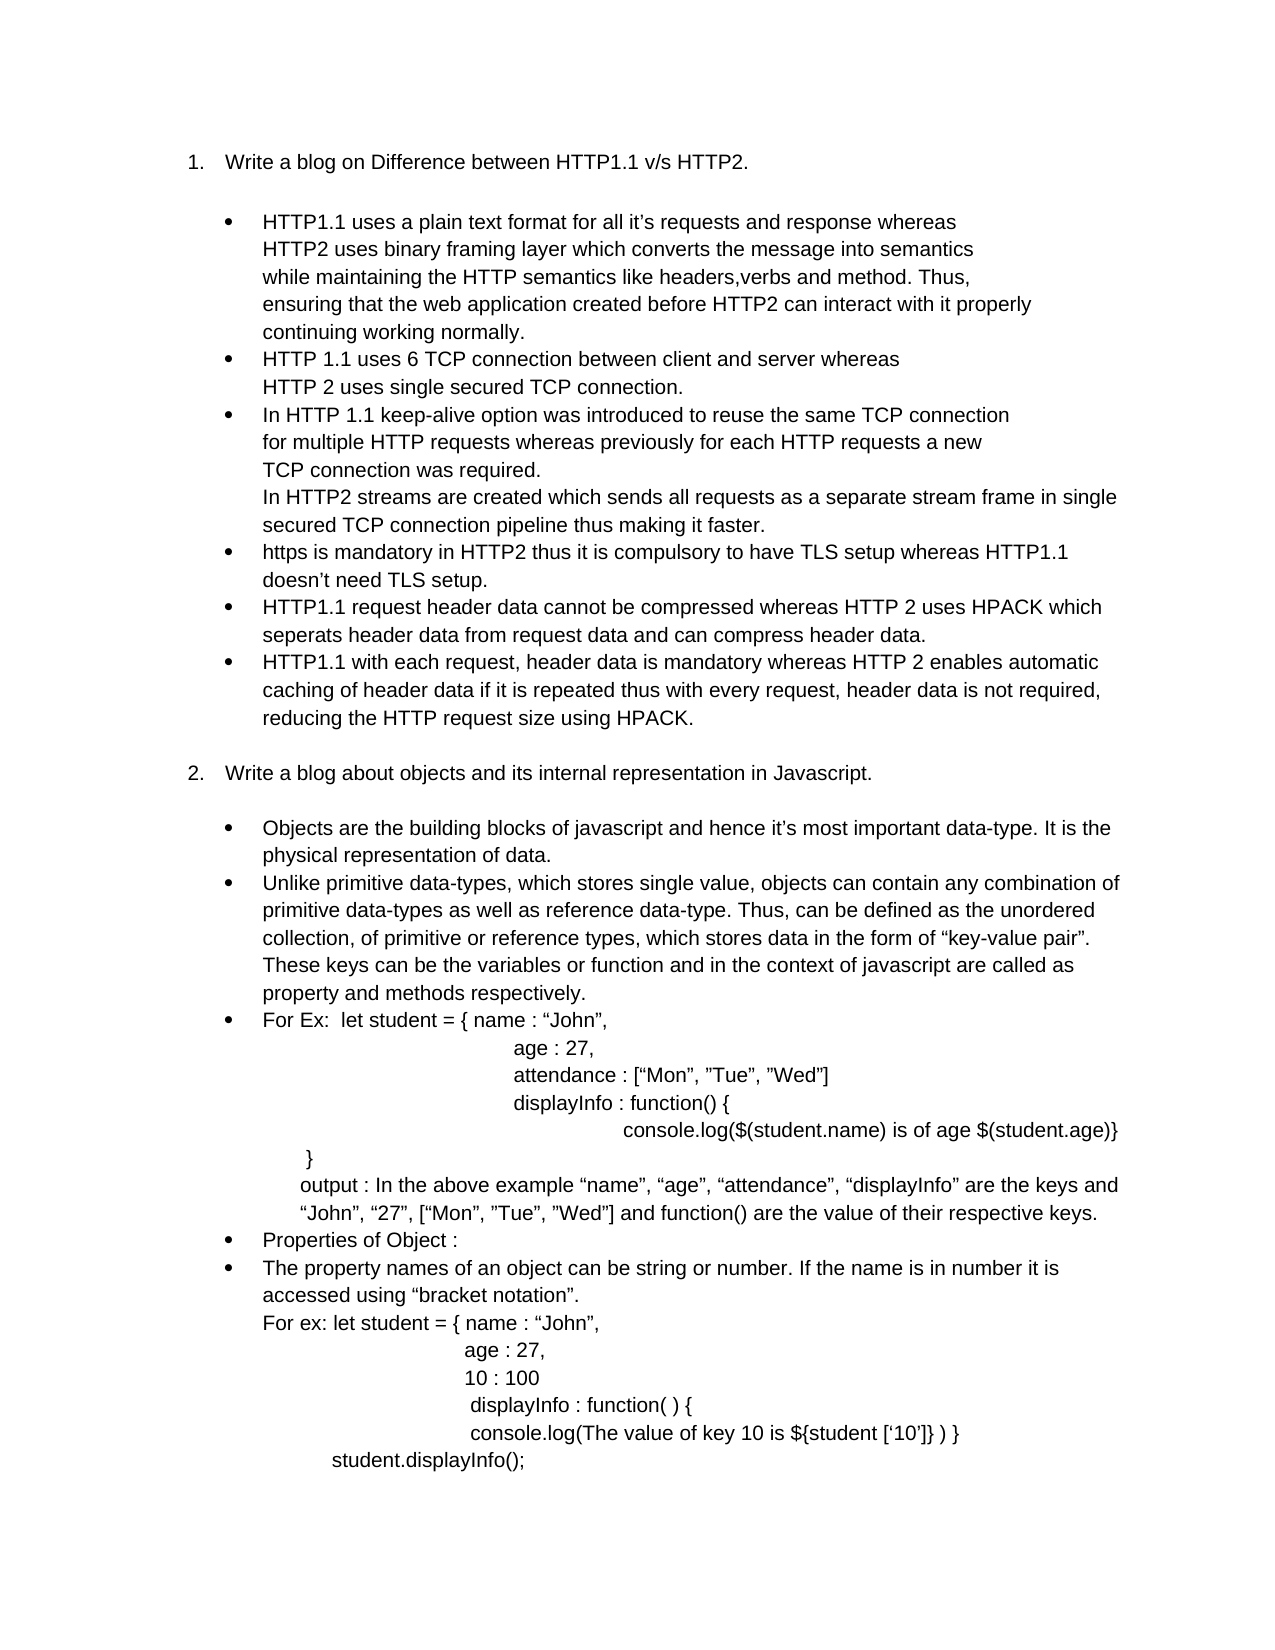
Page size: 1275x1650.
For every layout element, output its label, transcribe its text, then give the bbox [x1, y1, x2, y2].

list For ex: let student = { name : “John”, [262, 1311, 1125, 1335]
list attendance : [“Mon”, ”Tue”, ”Wed”] [300, 1063, 1125, 1087]
list In HTTP 1.1 keep-alive option was introduced to reuse the same TCP connection [225, 402, 1125, 426]
list ensuring that the web application created before HTTP2 can interact with it properly [262, 292, 1125, 316]
list caching of header data if it is repeated thus with every request, header data is not required, [262, 678, 1125, 702]
list HTTP1.1 uses a plain text format for all it’s requests and response whereas [225, 210, 1125, 234]
list The property names of an object can be string or number. If the name is in number it is accessed using “bracket notation”. [225, 1256, 1125, 1307]
list console.log(The value of key 10 is ${student [‘10’]} ) } [262, 1421, 1125, 1445]
list Objects are the building blocks of javascript and hence it’s most important data-type. It is the physical representation of data. [225, 815, 1125, 867]
list } [300, 1146, 1125, 1169]
list age : 27, [262, 1338, 1125, 1362]
list Properties of Object : [225, 1228, 1125, 1252]
list displayInfo : function() { [300, 1091, 1125, 1114]
list age : 27, [300, 1036, 1125, 1059]
list HTTP1.1 request header data cannot be compressed whereas HTTP 2 uses HPACK which seperats header data from request data and can compress header data. [225, 595, 1125, 647]
list HTTP 1.1 uses 6 TCP connection between client and server whereas [225, 347, 1125, 371]
list HTTP1.1 with each request, header data is mandatory whereas HTTP 2 enables automatic [225, 650, 1125, 674]
list student.displayInfo(); [262, 1448, 1125, 1472]
list output : In the above example “name”, “age”, “attendance”, “displayInfo” are the keys and “John”, “27”, [“Mon”, ”Tue”, ”Wed”] and function() are the value of their respective keys. [300, 1173, 1125, 1224]
list Write a blog on Difference between HTTP1.1 v/s HTTP2. [187, 150, 1125, 174]
list TCP connection was required. [262, 457, 1125, 481]
list for multiple HTTP requests whereas previously for each HTTP requests a new [262, 430, 1125, 454]
list For Ex: let student = { name : “John”, [225, 1008, 1125, 1032]
list displayInfo : function( ) { [262, 1393, 1125, 1417]
list In HTTP2 streams are created which sends all requests as a separate stream frame in single [262, 485, 1125, 509]
list 10 : 100 [262, 1366, 1125, 1390]
list console.log($(student.name) is of age $(student.age)} [300, 1118, 1125, 1142]
list Write a blog about objects and its internal representation in Javascript. [187, 760, 1125, 784]
list while maintaining the HTTP semantics like headers,verbs and method. Thus, [262, 265, 1125, 289]
list doesn’t need TLS setup. [262, 568, 1125, 592]
list HTTP2 uses binary framing layer which converts the message into semantics [262, 237, 1125, 261]
list reducing the HTTP request size using HPACK. [262, 705, 1125, 729]
list Unlike primitive data-types, which stores single value, objects can contain any combination of primitive data-types as well as reference data-type. Thus, can be defined as the unordered collection, of primitive or reference types, which stores data in the form of “key-value pair”. These keys can be the variables or function and in the context of javascript are called as property and methods respectively. [225, 870, 1125, 1004]
list https is mandatory in HTTP2 thus it is compulsory to have TLS setup whereas HTTP1.1 [225, 540, 1125, 564]
list continuing working normally. [262, 320, 1125, 344]
list HTTP 2 uses single secured TCP connection. [262, 375, 1125, 399]
list secured TCP connection pipeline thus making it faster. [262, 512, 1125, 536]
